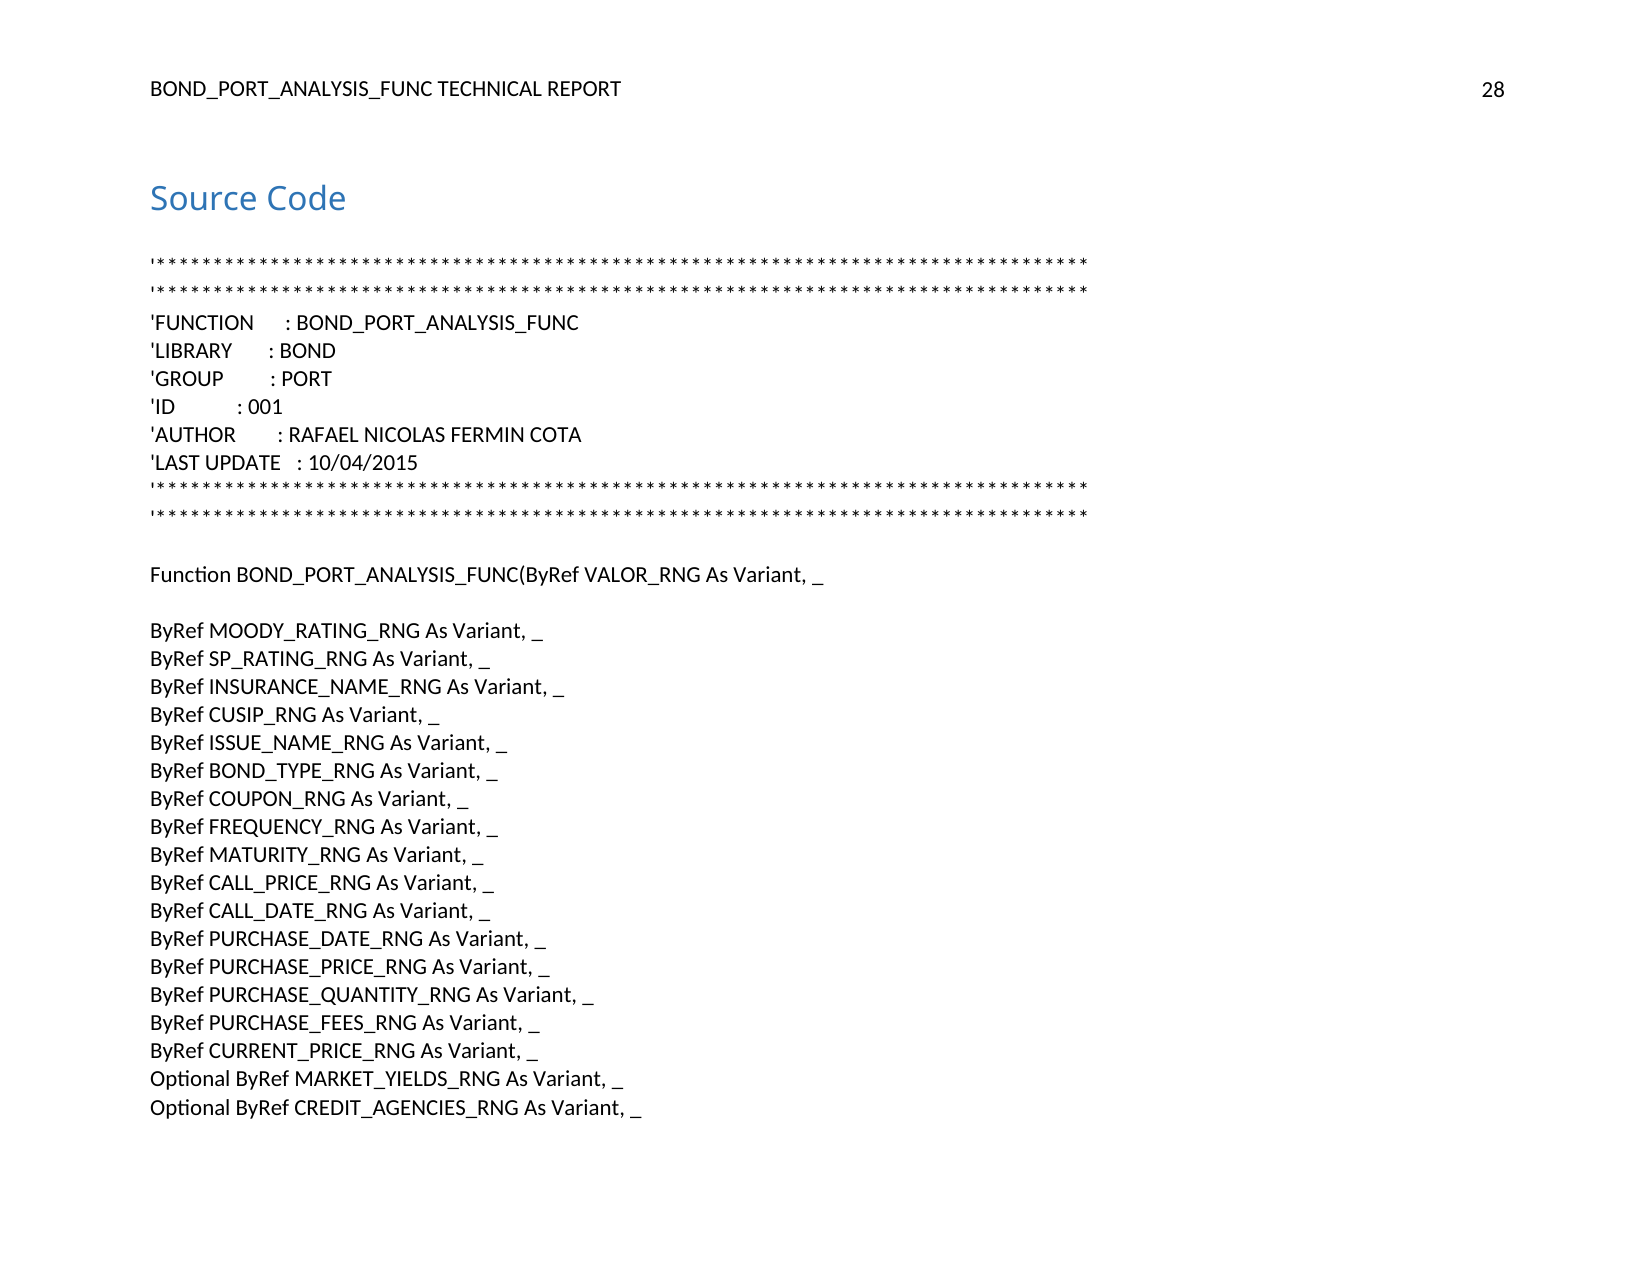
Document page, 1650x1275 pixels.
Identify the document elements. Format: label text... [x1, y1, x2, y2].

text ByRef BOND_TYPE_RNG As Variant, _ [150, 756, 1500, 784]
text Optional ByRef MARKET_YIELDS_RNG As Variant, _ [150, 1064, 1500, 1093]
subtitle Source Code [150, 175, 1500, 220]
text ByRef CUSIP_RNG As Variant, _ [150, 700, 1500, 728]
text Function BOND_PORT_ANALYSIS_FUNC(ByRef VALOR_RNG As Variant, _ [150, 560, 1500, 588]
text ByRef CALL_PRICE_RNG As Variant, _ [150, 868, 1500, 896]
text '********************************************************************************** [150, 280, 1500, 308]
text Optional ByRef CREDIT_AGENCIES_RNG As Variant, _ [150, 1093, 1500, 1121]
text 'LAST UPDATE : 10/04/2015 [150, 448, 1500, 476]
text ByRef PURCHASE_PRICE_RNG As Variant, _ [150, 952, 1500, 981]
text 'FUNCTION : BOND_PORT_ANALYSIS_FUNC [150, 308, 1500, 336]
text 'AUTHOR : RAFAEL NICOLAS FERMIN COTA [150, 420, 1500, 448]
text '********************************************************************************** [150, 252, 1500, 280]
text ByRef COUPON_RNG As Variant, _ [150, 784, 1500, 812]
text 'LIBRARY : BOND [150, 336, 1500, 364]
text ByRef INSURANCE_NAME_RNG As Variant, _ [150, 672, 1500, 700]
text ByRef PURCHASE_DATE_RNG As Variant, _ [150, 924, 1500, 952]
text 'GROUP : PORT [150, 364, 1500, 392]
text ByRef SP_RATING_RNG As Variant, _ [150, 644, 1500, 672]
text ByRef CURRENT_PRICE_RNG As Variant, _ [150, 1037, 1500, 1064]
text ByRef PURCHASE_QUANTITY_RNG As Variant, _ [150, 981, 1500, 1008]
text ByRef ISSUE_NAME_RNG As Variant, _ [150, 728, 1500, 756]
text ByRef CALL_DATE_RNG As Variant, _ [150, 896, 1500, 924]
text ByRef MOODY_RATING_RNG As Variant, _ [150, 616, 1500, 644]
text ByRef FREQUENCY_RNG As Variant, _ [150, 812, 1500, 840]
text ByRef PURCHASE_FEES_RNG As Variant, _ [150, 1008, 1500, 1037]
text '********************************************************************************** [150, 476, 1500, 504]
text '********************************************************************************** [150, 504, 1500, 532]
text 'ID : 001 [150, 392, 1500, 420]
text ByRef MATURITY_RNG As Variant, _ [150, 840, 1500, 868]
